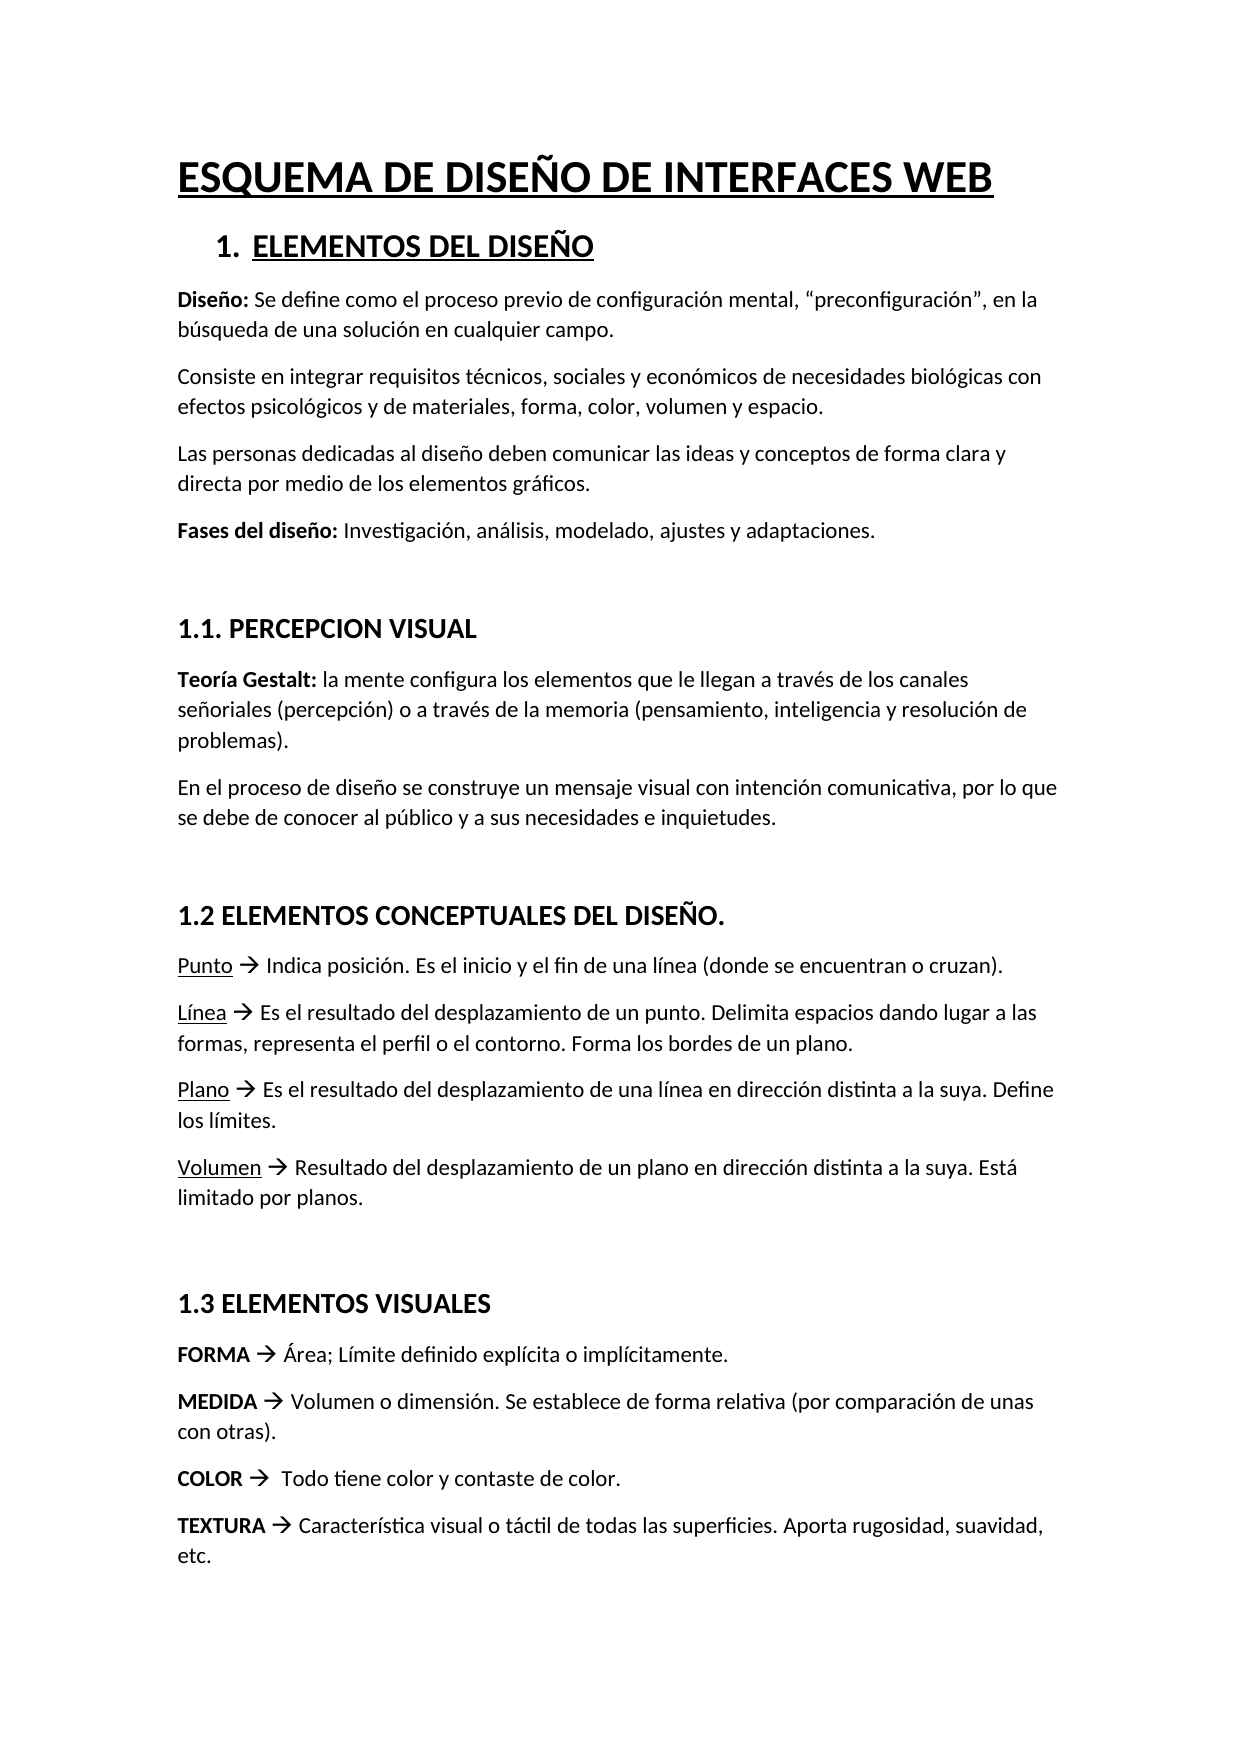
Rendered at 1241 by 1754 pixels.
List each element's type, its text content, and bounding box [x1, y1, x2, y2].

text COLOR Todo tiene color y contaste de color. [177, 1464, 1063, 1492]
text Consiste en integrar requisitos técnicos, sociales y económicos de necesidades biológicas con efectos psicológicos y de materiales, forma, color, volumen y espacio. [177, 362, 1063, 421]
text Teoría Gestalt: la mente configura los elementos que le llegan a través de los canales señoriales (percepción) o a través de la memoria (pensamiento, inteligencia y resolución de problemas). [177, 665, 1063, 754]
text TEXTURA Característica visual o táctil de todas las superficies. Aporta rugosidad, suavidad, etc. [177, 1511, 1063, 1569]
text ESQUEMA DE DISEÑO DE INTERFACES WEB [177, 148, 1063, 203]
text Diseño: Se define como el proceso previo de configuración mental, “preconfiguración”, en la búsqueda de una solución en cualquier campo. [177, 285, 1063, 343]
text Plano Es el resultado del desplazamiento de una línea en dirección distinta a la suya. Define los límites. [177, 1076, 1063, 1134]
text 1.3 ELEMENTOS VISUALES [177, 1285, 1063, 1321]
text MEDIDA Volumen o dimensión. Se establece de forma relativa (por comparación de unas con otras). [177, 1387, 1063, 1445]
text Línea Es el resultado del desplazamiento de un punto. Delimita espacios dando lugar a las formas, representa el perfil o el contorno. Forma los bordes de un plano. [177, 998, 1063, 1057]
list ELEMENTOS DEL DISEÑO [215, 224, 1063, 265]
text 1.2 ELEMENTOS CONCEPTUALES DEL DISEÑO. [177, 897, 1063, 932]
text Volumen Resultado del desplazamiento de un plano en dirección distinta a la suya. Está limitado por planos. [177, 1153, 1063, 1211]
text Las personas dedicadas al diseño deben comunicar las ideas y conceptos de forma clara y directa por medio de los elementos gráficos. [177, 439, 1063, 498]
text 1.1. PERCEPCION VISUAL [177, 610, 1063, 646]
text FORMA Área; Límite definido explícita o implícitamente. [177, 1340, 1063, 1368]
text En el proceso de diseño se construye un mensaje visual con intención comunicativa, por lo que se debe de conocer al público y a sus necesidades e inquietudes. [177, 773, 1063, 831]
text Fases del diseño: Investigación, análisis, modelado, ajustes y adaptaciones. [177, 516, 1063, 544]
text Punto Indica posición. Es el inicio y el fin de una línea (donde se encuentran o cruzan). [177, 952, 1063, 980]
